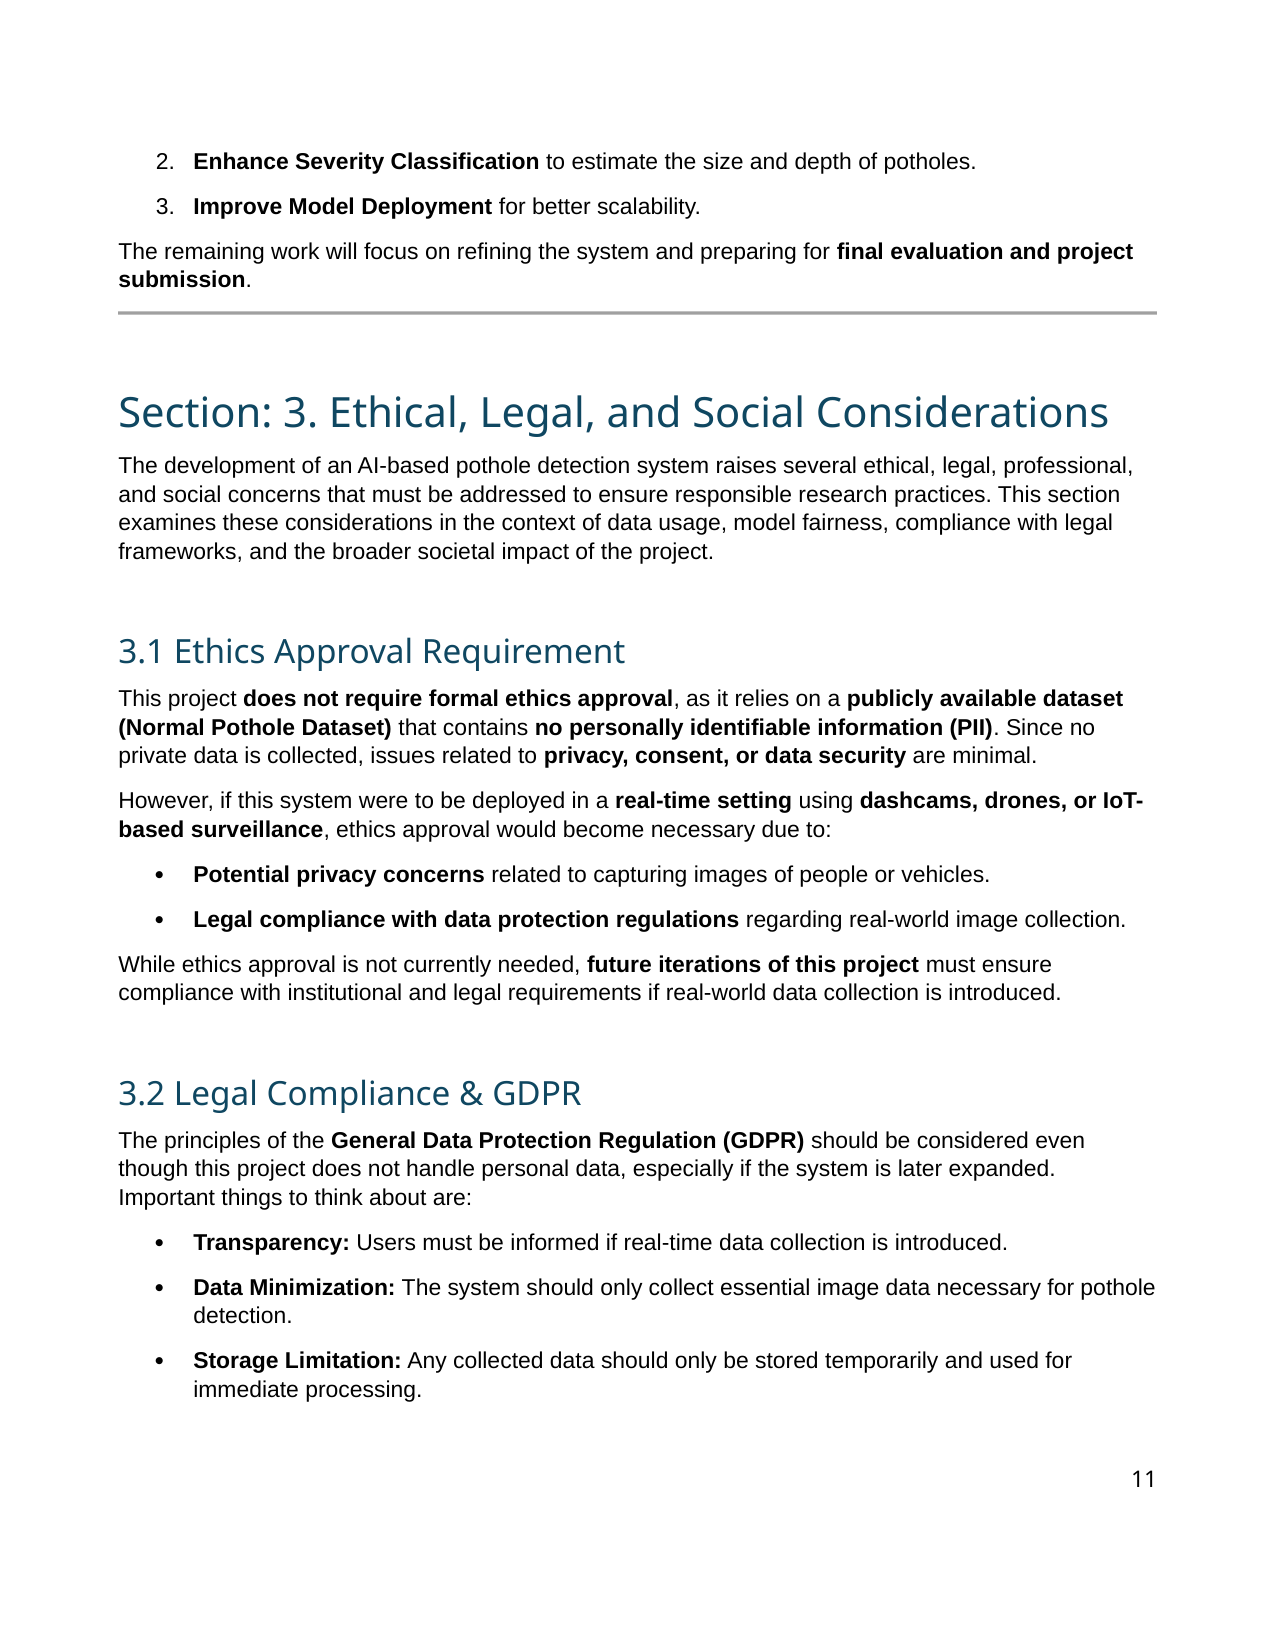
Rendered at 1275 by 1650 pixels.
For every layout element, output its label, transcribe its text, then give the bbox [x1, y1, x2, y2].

list Legal compliance with data protection regulations regarding real-world image collection. [156, 906, 1157, 932]
subtitle 3.1 Ethics Approval Requirement [118, 628, 1157, 673]
text The remaining work will focus on refining the system and preparing for final evaluation and project submission. [118, 238, 1157, 293]
list Data Minimization: The system should only collect essential image data necessary for pothole detection. [156, 1274, 1157, 1329]
text While ethics approval is not currently needed, future iterations of this project must ensure compliance with institutional and legal requirements if real-world data collection is introduced. [118, 951, 1157, 1006]
text However, if this system were to be deployed in a real-time setting using dashcams, drones, or IoT-based surveillance, ethics approval would become necessary due to: [118, 787, 1157, 842]
list Enhance Severity Classification to estimate the size and depth of potholes. [156, 148, 1157, 174]
text The development of an AI-based pothole detection system raises several ethical, legal, professional, and social concerns that must be addressed to ensure responsible research practices. This section examines these considerations in the context of data usage, model fairness, compliance with legal frameworks, and the broader societal impact of the project. [118, 452, 1157, 564]
text This project does not require formal ethics approval, as it relies on a publicly available dataset (Normal Pothole Dataset) that contains no personally identifiable information (PII). Since no private data is collected, issues related to privacy, consent, or data security are minimal. [118, 685, 1157, 768]
subtitle 3.2 Legal Compliance & GDPR [118, 1069, 1157, 1115]
list Potential privacy concerns related to capturing images of people or vehicles. [156, 861, 1157, 887]
subtitle Section: 3. Ethical, Legal, and Social Considerations [118, 383, 1157, 439]
text The principles of the General Data Protection Regulation (GDPR) should be considered even though this project does not handle personal data, especially if the system is later expanded. Important things to think about are: [118, 1127, 1157, 1210]
list Storage Limitation: Any collected data should only be stored temporarily and used for immediate processing. [156, 1347, 1157, 1402]
list Improve Model Deployment for better scalability. [156, 193, 1157, 219]
list Transparency: Users must be informed if real-time data collection is introduced. [156, 1229, 1157, 1255]
